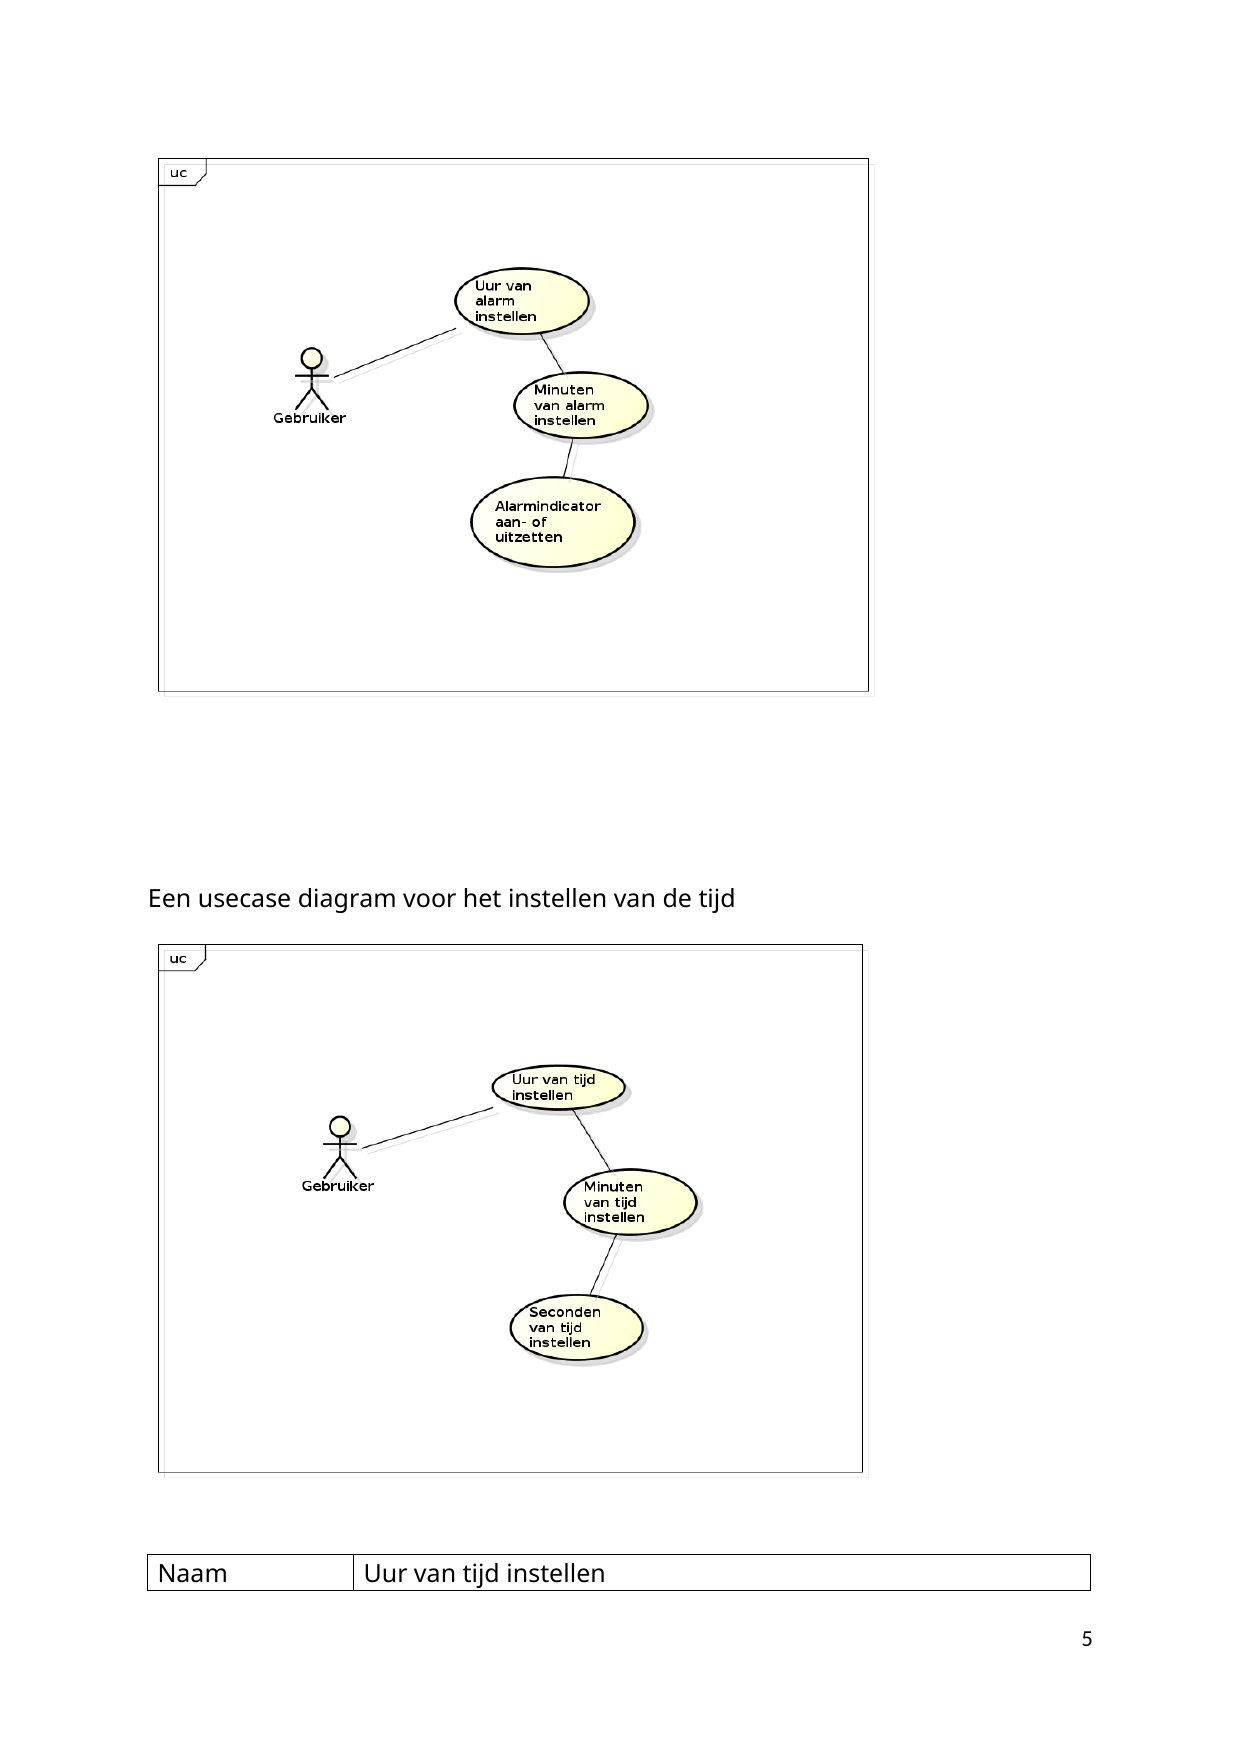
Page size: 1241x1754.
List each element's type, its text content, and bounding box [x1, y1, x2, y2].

table_header Naam [148, 1555, 353, 1589]
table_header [354, 1555, 1090, 1589]
picture [147, 933, 873, 1482]
picture [147, 147, 879, 701]
text Een usecase diagram voor het instellen van de tijd [148, 880, 1093, 914]
